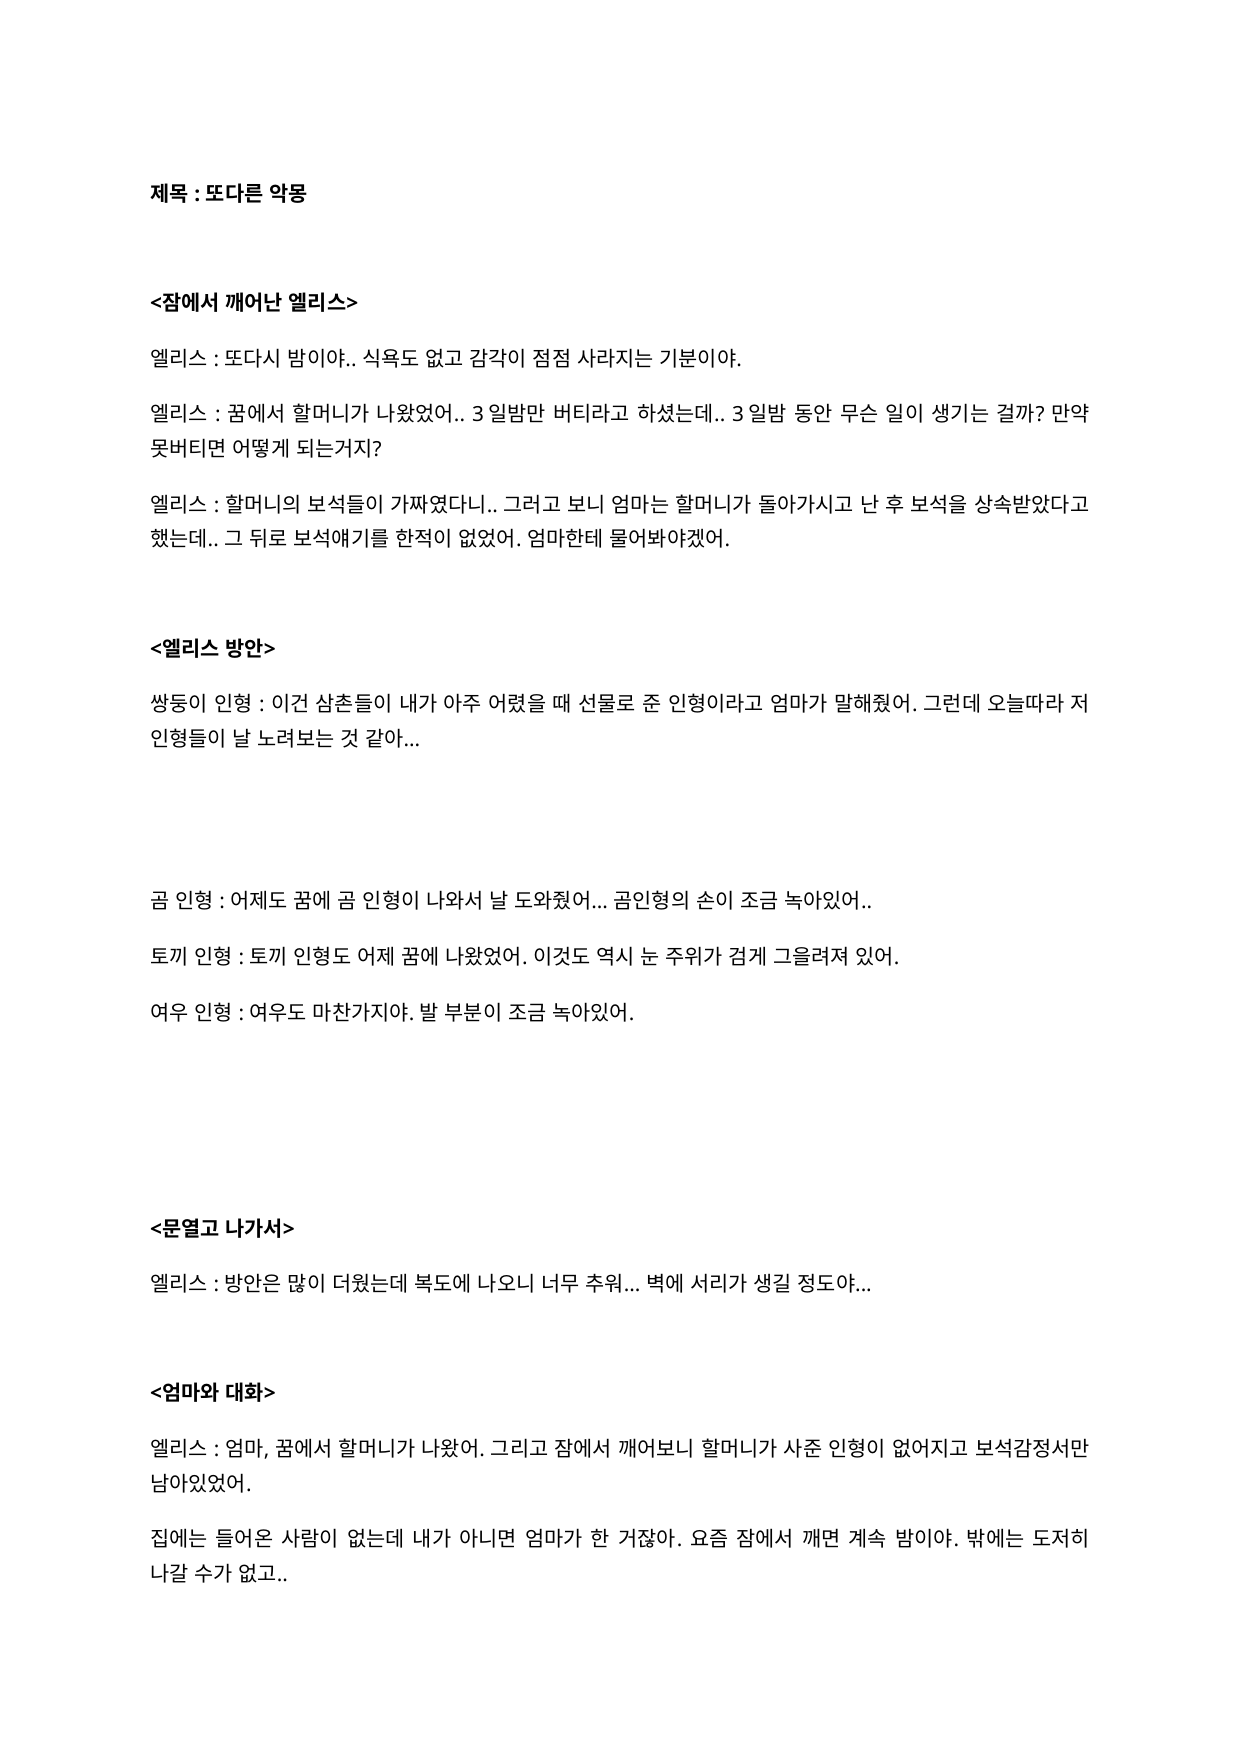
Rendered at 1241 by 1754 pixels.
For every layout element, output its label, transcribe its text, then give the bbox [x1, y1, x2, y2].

text 엘리스 : 또다시 밤이야.. 식욕도 없고 감각이 점점 사라지는 기분이야. [150, 342, 1090, 372]
text 제목 : 또다른 악몽 [150, 177, 1090, 207]
text <엘리스 방안> [150, 632, 1090, 662]
text 엘리스 : 엄마, 꿈에서 할머니가 나왔어. 그리고 잠에서 깨어보니 할머니가 사준 인형이 없어지고 보석감정서만 남아있었어. [150, 1432, 1090, 1497]
text 집에는 들어온 사람이 없는데 내가 아니면 엄마가 한 거잖아. 요즘 잠에서 깨면 계속 밤이야. 밖에는 도저히 나갈 수가 없고.. [150, 1523, 1090, 1588]
text <엄마와 대화> [150, 1377, 1090, 1407]
text 엘리스 : 할머니의 보석들이 가짜였다니.. 그러고 보니 엄마는 할머니가 돌아가시고 난 후 보석을 상속받았다고 했는데.. 그 뒤로 보석얘기를 한적이 없었어. 엄마한테 물어봐야겠어. [150, 488, 1090, 553]
text 여우 인형 : 여우도 마찬가지야. 발 부분이 조금 녹아있어. [150, 996, 1090, 1026]
text 곰 인형 : 어제도 꿈에 곰 인형이 나와서 날 도와줬어... 곰인형의 손이 조금 녹아있어.. [150, 885, 1090, 915]
text <문열고 나가서> [150, 1212, 1090, 1242]
text 엘리스 : 방안은 많이 더웠는데 복도에 나오니 너무 추워... 벽에 서리가 생길 정도야... [150, 1267, 1090, 1298]
text 엘리스 : 꿈에서 할머니가 나왔었어.. 3일밤만 버티라고 하셨는데.. 3일밤 동안 무슨 일이 생기는 걸까? 만약 못버티면 어떻게 되는거지? [150, 397, 1090, 463]
text 토끼 인형 : 토끼 인형도 어제 꿈에 나왔었어. 이것도 역시 눈 주위가 검게 그을려져 있어. [150, 940, 1090, 971]
text <잠에서 깨어난 엘리스> [150, 286, 1090, 317]
text 쌍둥이 인형 : 이건 삼촌들이 내가 아주 어렸을 때 선물로 준 인형이라고 엄마가 말해줬어. 그런데 오늘따라 저 인형들이 날 노려보는 것 같아... [150, 687, 1090, 752]
